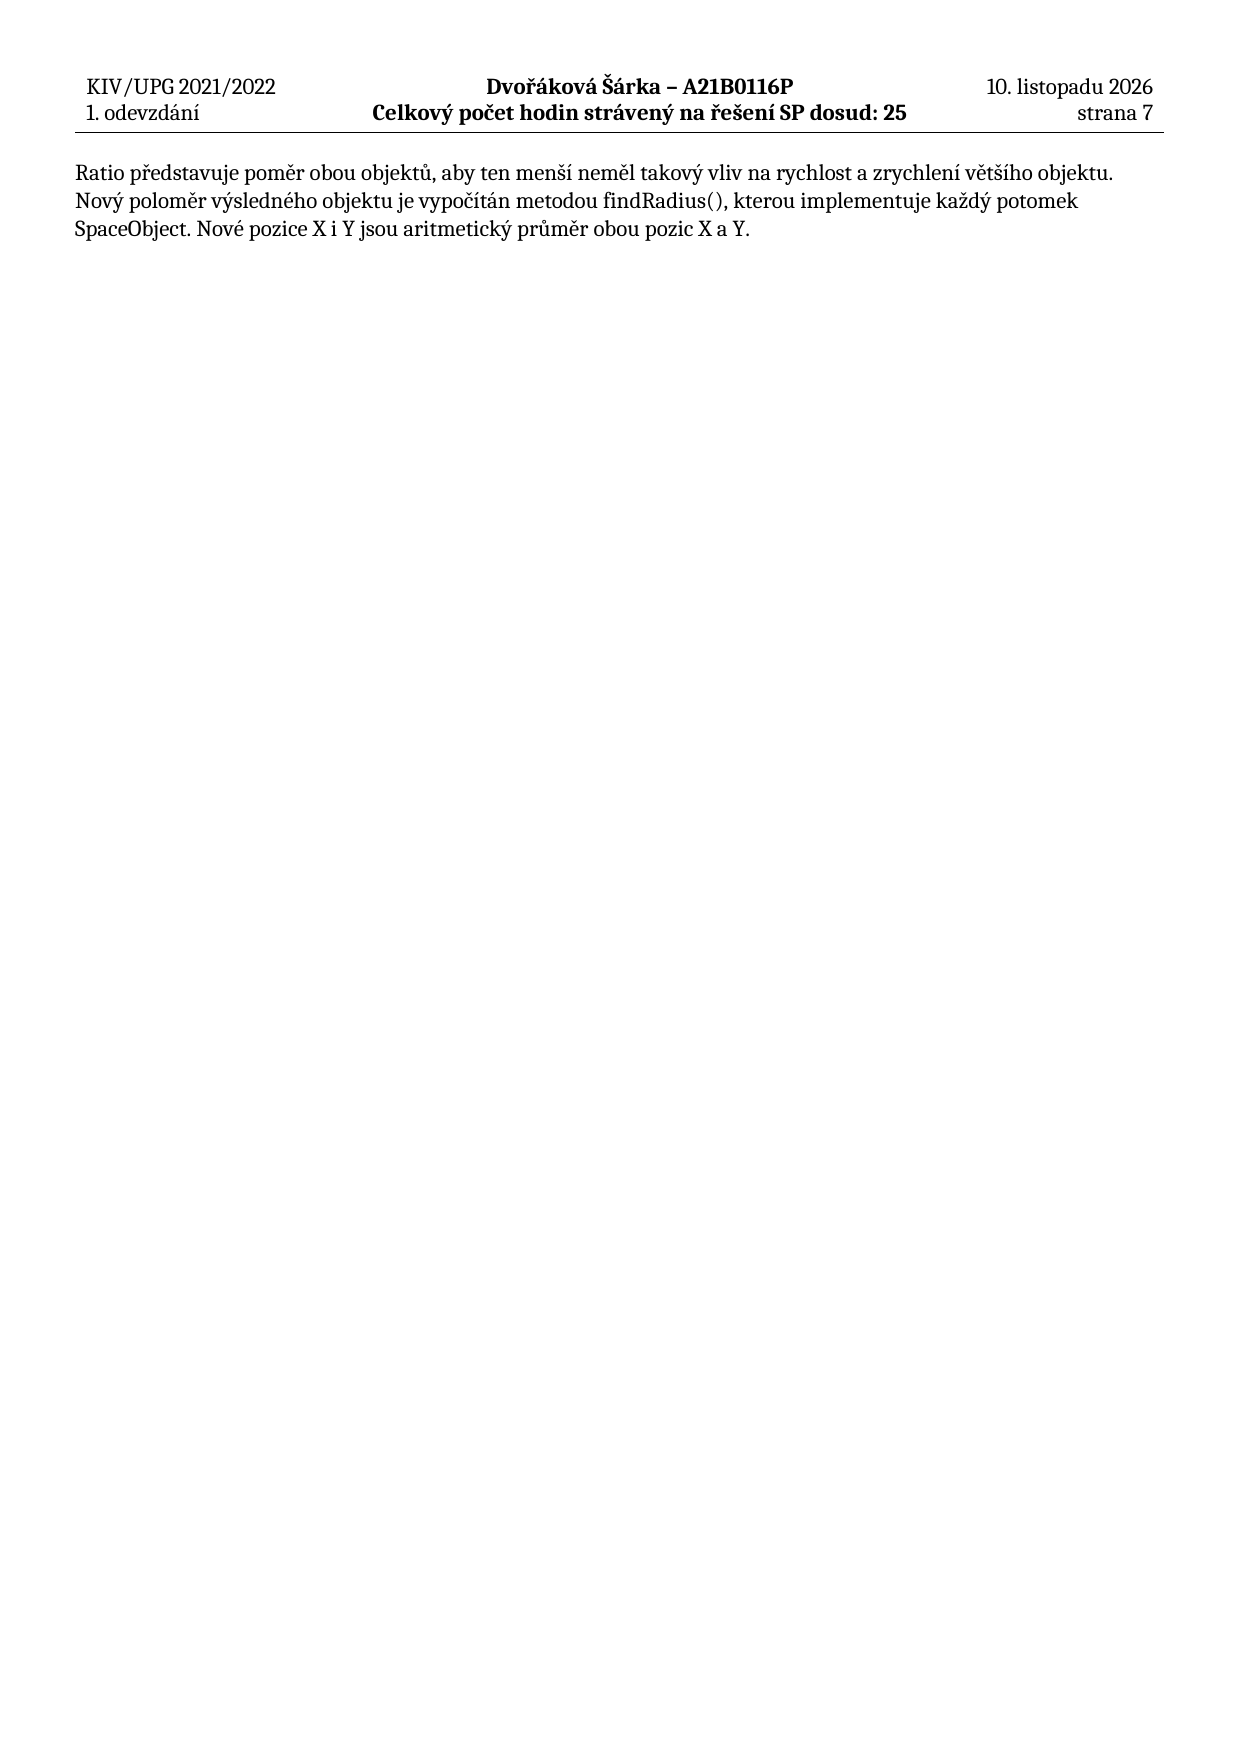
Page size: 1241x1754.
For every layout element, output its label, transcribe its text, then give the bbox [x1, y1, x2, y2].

text Ratio představuje poměr obou objektů, aby ten menší neměl takový vliv na rychlost a zrychlení většího objektu. Nový poloměr výsledného objektu je vypočítán metodou findRadius(), kterou implementuje každý potomek SpaceObject. Nové pozice X i Y jsou aritmetický průměr obou pozic X a Y. [75, 159, 1165, 242]
